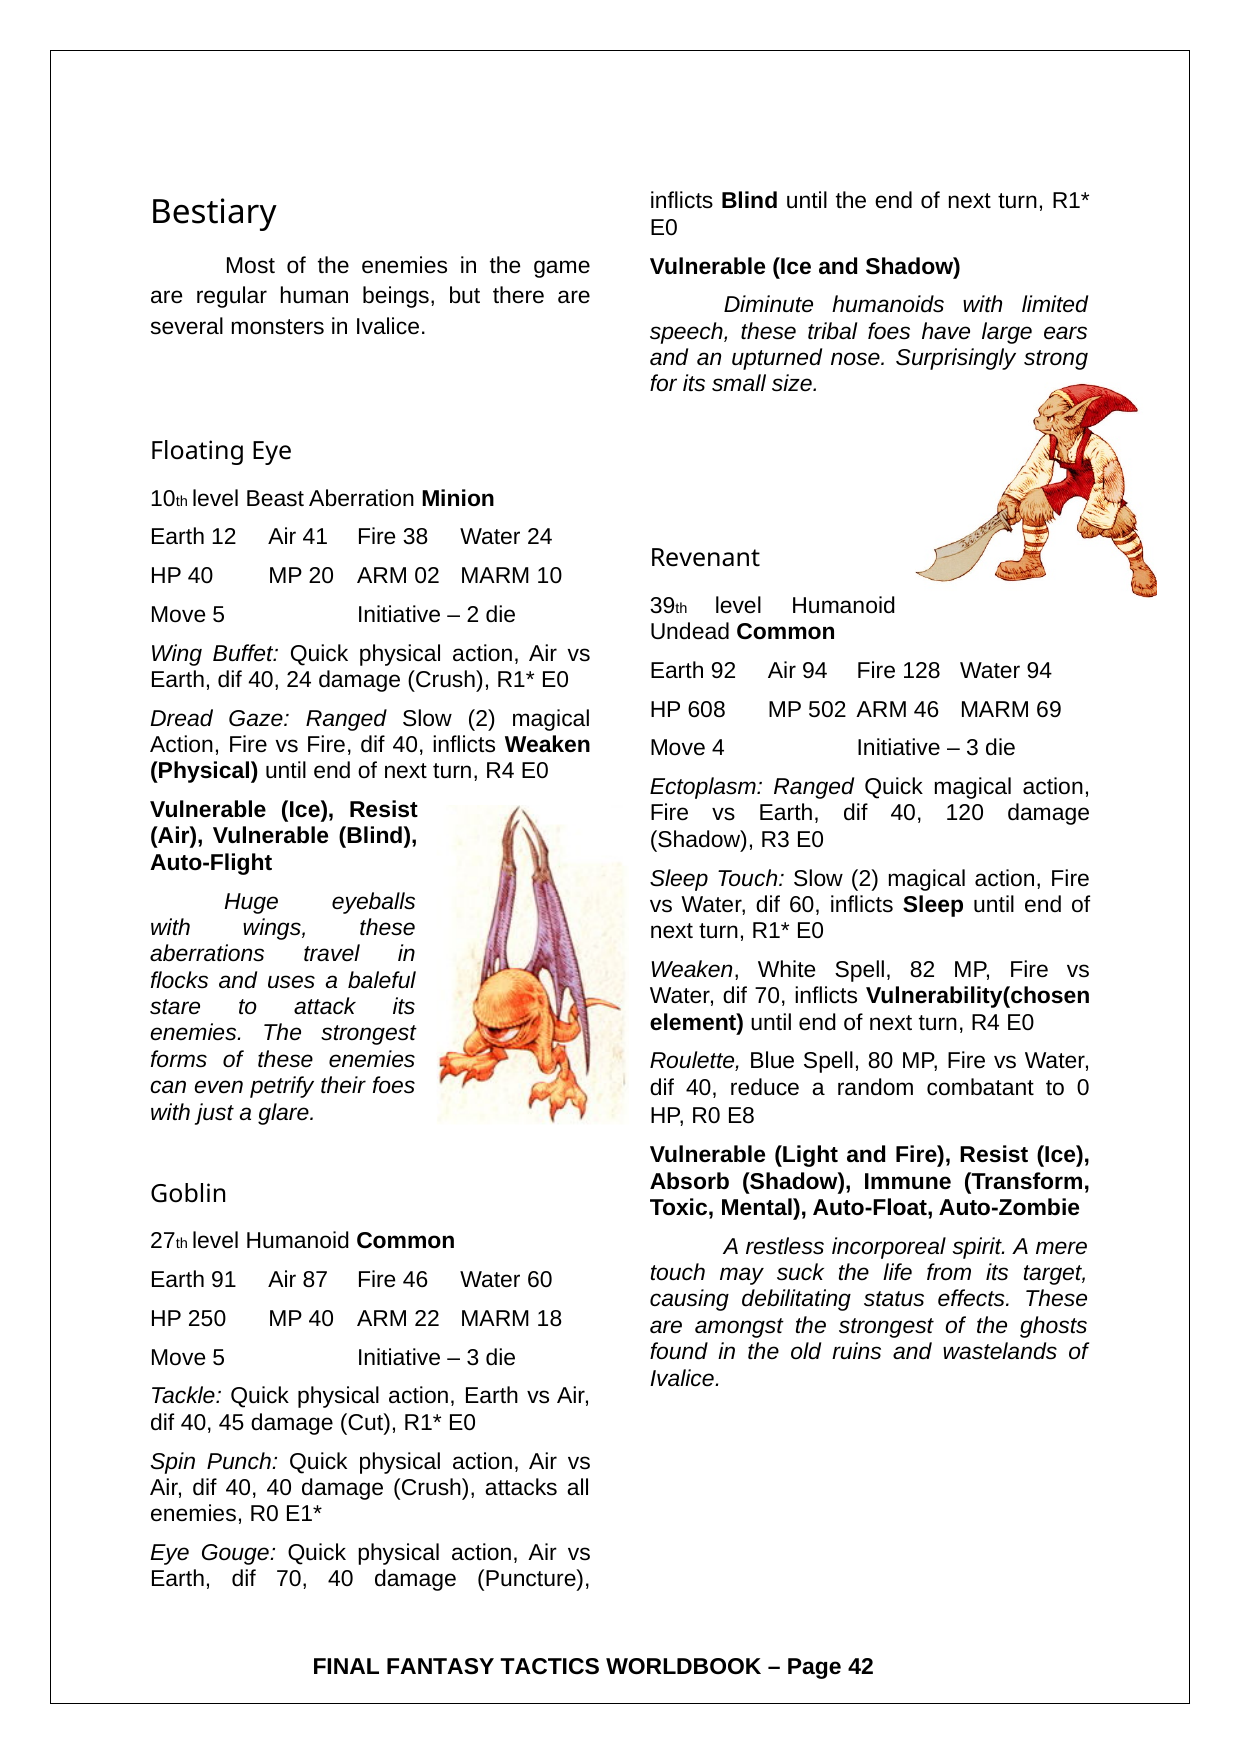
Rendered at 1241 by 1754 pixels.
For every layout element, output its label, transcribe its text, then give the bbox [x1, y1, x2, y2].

text 10th level Beast Aberration Minion [150, 484, 591, 511]
text Move 5 Initiative – 2 die [150, 601, 591, 627]
text HP 40 MP 20 ARM 02 MARM 10 [150, 562, 591, 588]
text Vulnerable (Ice and Shadow) [649, 253, 1090, 279]
text Earth 12 Air 41 Fire 38 Water 24 [150, 523, 591, 550]
text Diminute humanoids with limited speech, these tribal foes have large ears and an upturned nose. Surprisingly strong for its small size. [649, 291, 1090, 397]
text Wing Buffet: Quick physical action, Air vs Earth, dif 40, 24 damage (Crush), R1* E0 [150, 639, 591, 692]
text Huge eyeballs with wings, these aberrations travel in flocks and uses a baleful stare to attack its enemies. The strongest forms of these enemies can even petrify their foes with just a glare. [150, 888, 436, 1125]
text Eye Gouge: Quick physical action, Air vs Earth, dif 70, 40 damage (Puncture), inflicts Blind until the end of next turn, R1* E0 [150, 1539, 591, 1592]
text Weaken, White Spell, 82 MP, Fire vs Water, dif 70, inflicts Vulnerability(chosen element) until end of next turn, R4 E0 [649, 956, 1090, 1035]
text Most of the enemies in the game are regular human beings, but there are several monsters in Ivalice. [150, 252, 591, 339]
text HP 608 MP 502 ARM 46 MARM 69 [649, 696, 1090, 722]
text 27th level Humanoid Common [150, 1227, 591, 1254]
text Earth 91 Air 87 Fire 46 Water 60 [150, 1266, 591, 1293]
subtitle Bestiary [150, 187, 591, 233]
picture [436, 805, 630, 1131]
text Earth 92 Air 94 Fire 128 Water 94 [649, 657, 1090, 683]
text Spin Punch: Quick physical action, Air vs Air, dif 40, 40 damage (Crush), attacks all enemies, R0 E1* [150, 1448, 591, 1527]
text A restless incorporeal spirit. A mere touch may suck the life from its target, causing debilitating status effects. These are amongst the strongest of the ghosts found in the old ruins and wastelands of Ivalice. [649, 1233, 1090, 1391]
picture [913, 382, 1157, 598]
subtitle Revenant [649, 540, 913, 574]
text Move 5 Initiative – 3 die [150, 1344, 591, 1370]
text Eye Gouge: Quick physical action, Air vs Earth, dif 70, 40 damage (Puncture), inflicts Blind until the end of next turn, R1* E0 [649, 187, 1090, 240]
text Ectoplasm: Ranged Quick magical action, Fire vs Earth, dif 40, 120 damage (Shadow), R3 E0 [649, 773, 1090, 852]
text Move 4 Initiative – 3 die [649, 734, 1090, 761]
text Vulnerable (Light and Fire), Resist (Ice), Absorb (Shadow), Immune (Transform, Toxic, Mental), Auto-Float, Auto-Zombie [649, 1141, 1090, 1220]
text Roulette, Blue Spell, 80 MP, Fire vs Water, dif 40, reduce a random combatant to 0 HP, R0 E8 [649, 1047, 1090, 1129]
subtitle Floating Eye [150, 433, 591, 467]
subtitle Goblin [150, 1176, 591, 1210]
text Sleep Touch: Slow (2) magical action, Fire vs Water, dif 60, inflicts Sleep until end of next turn, R1* E0 [649, 864, 1090, 943]
text Tackle: Quick physical action, Earth vs Air, dif 40, 45 damage (Cut), R1* E0 [150, 1382, 591, 1435]
text Dread Gaze: Ranged Slow (2) magical Action, Fire vs Fire, dif 40, inflicts Weaken (Physical) until end of next turn, R4 E0 [150, 705, 591, 784]
text HP 250 MP 40 ARM 22 MARM 18 [150, 1305, 591, 1331]
text 39th level Humanoid Undead Common [649, 592, 1090, 644]
text Vulnerable (Ice), Resist (Air), Vulnerable (Blind), Auto-Flight [150, 796, 591, 875]
